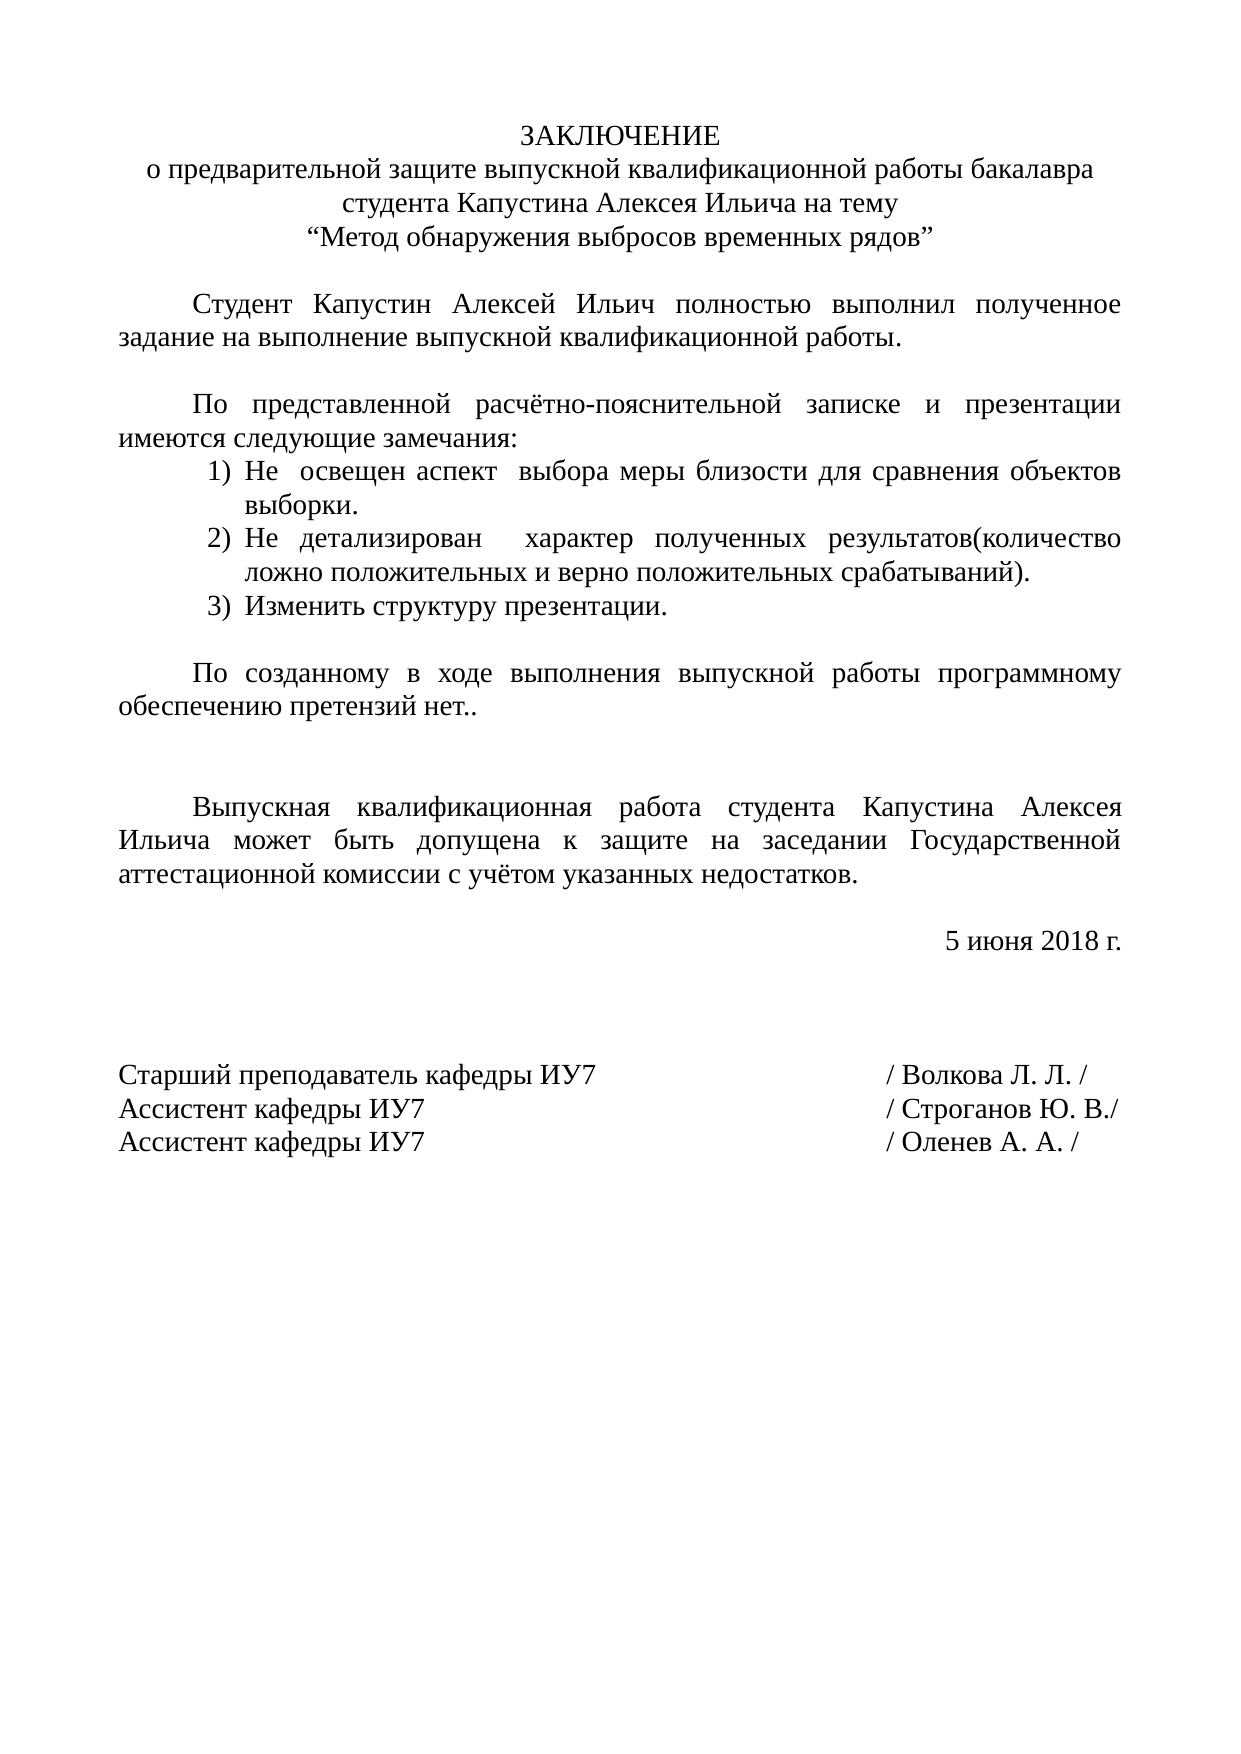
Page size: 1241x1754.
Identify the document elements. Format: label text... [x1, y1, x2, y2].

list Изменить структуру презентации. [207, 588, 1122, 621]
text По представленной расчётно-пояснительной записке и презентации имеются следующие замечания: [118, 386, 1122, 453]
text о предварительной защите выпускной квалификационной работы бакалавра [118, 152, 1122, 185]
text 5 июня 2018 г. [118, 923, 1122, 957]
list Не освещен аспект выбора меры близости для сравнения объектов выборки. [207, 453, 1122, 521]
text Ассистент кафедры ИУ7 / Оленев А. А. / [118, 1124, 1122, 1158]
list Не детализирован характер полученных результатов(количество ложно положительных и верно положительных срабатываний). [207, 521, 1122, 588]
text Студент Капустин Алексей Ильич полностью выполнил полученное задание на выполнение выпускной квалификационной работы. [118, 286, 1122, 353]
text Выпускная квалификационная работа студента Капустина Алексея Ильича может быть допущена к защите на заседании Государственной аттестационной комиссии с учётом указанных недостатков. [118, 789, 1122, 889]
text “Метод обнаружения выбросов временных рядов” [118, 219, 1122, 252]
text Старший преподаватель кафедры ИУ7 / Волкова Л. Л. / [118, 1057, 1122, 1091]
text студента Капустина Алексея Ильича на тему [118, 185, 1122, 219]
text Заключение [118, 118, 1122, 152]
text Ассистент кафедры ИУ7 / Строганов Ю. В./ [118, 1091, 1122, 1124]
text По созданному в ходе выполнения выпускной работы программному обеспечению претензий нет.. [118, 655, 1122, 722]
